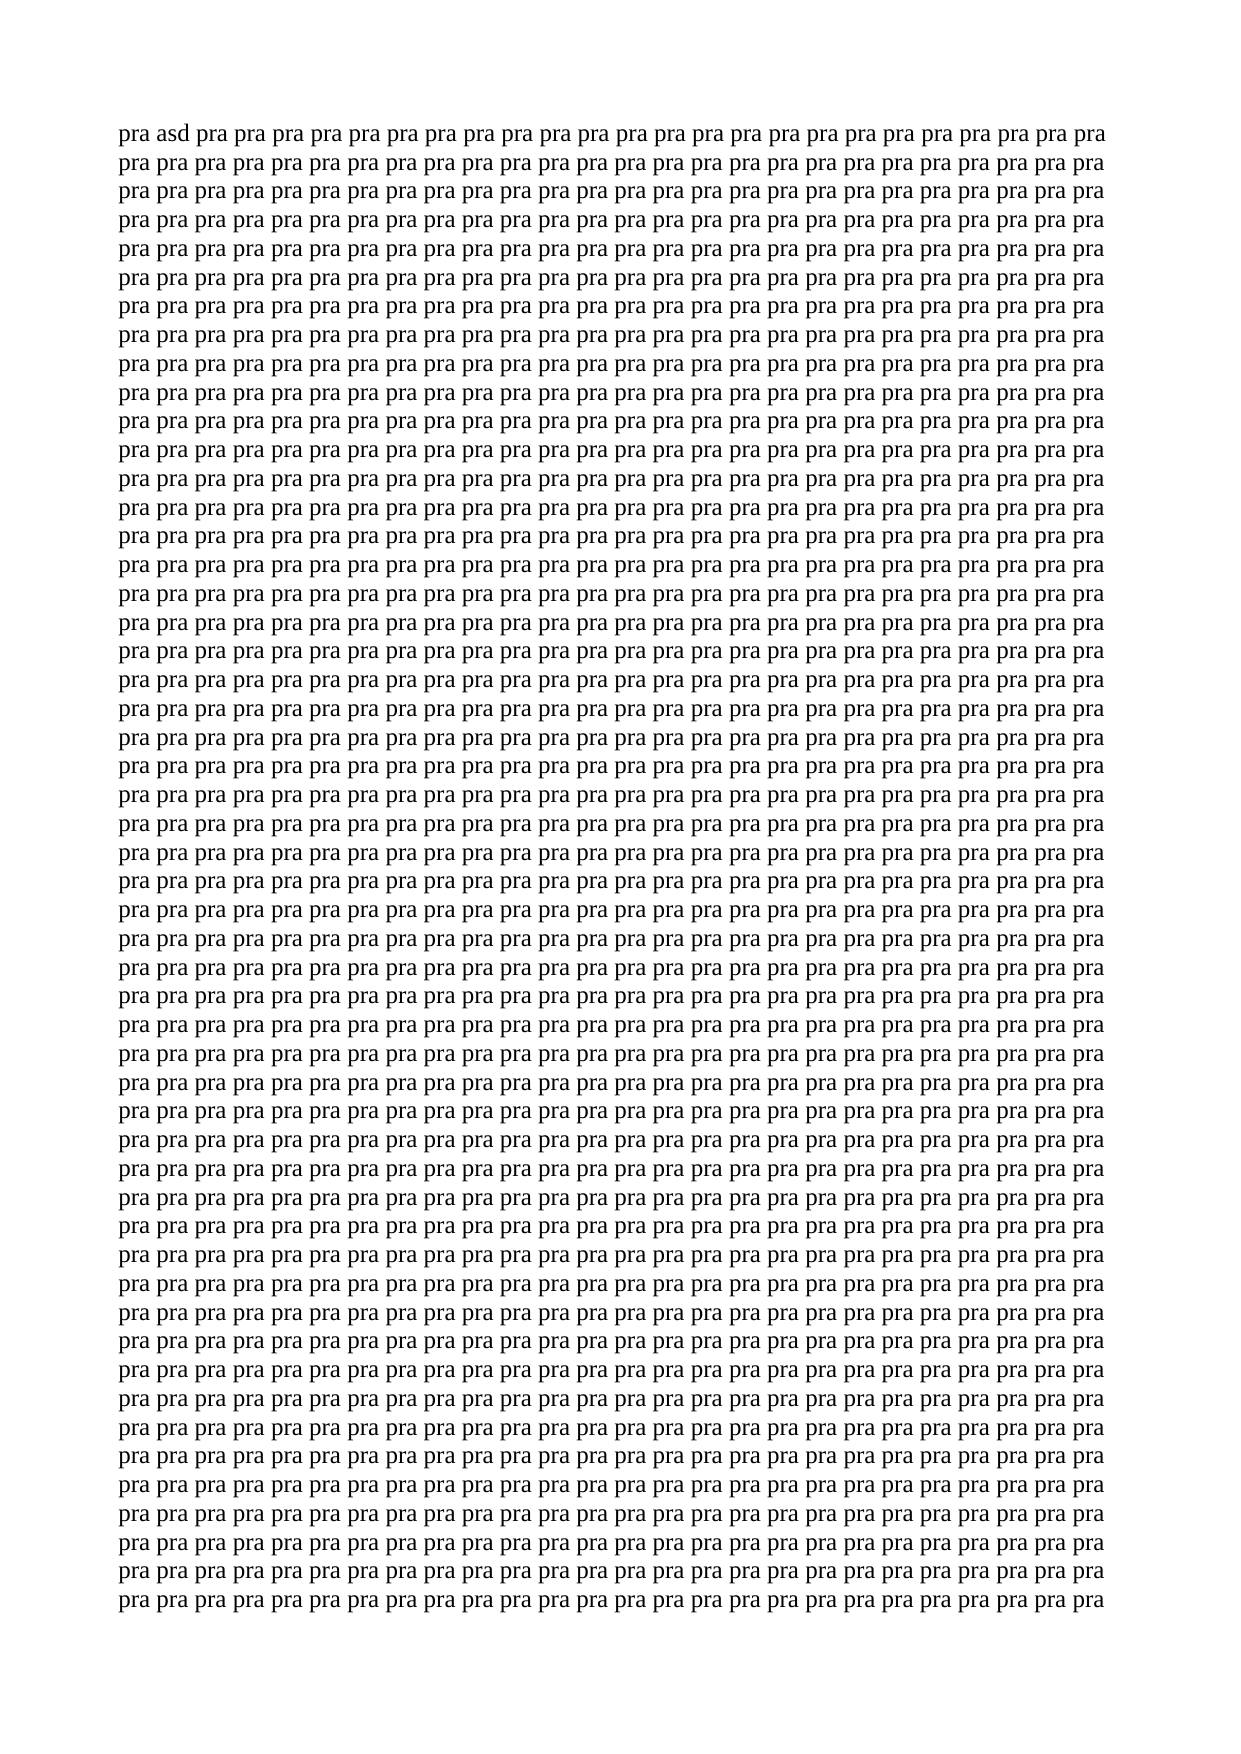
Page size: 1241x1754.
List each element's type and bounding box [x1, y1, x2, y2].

text [118, 118, 1122, 1613]
